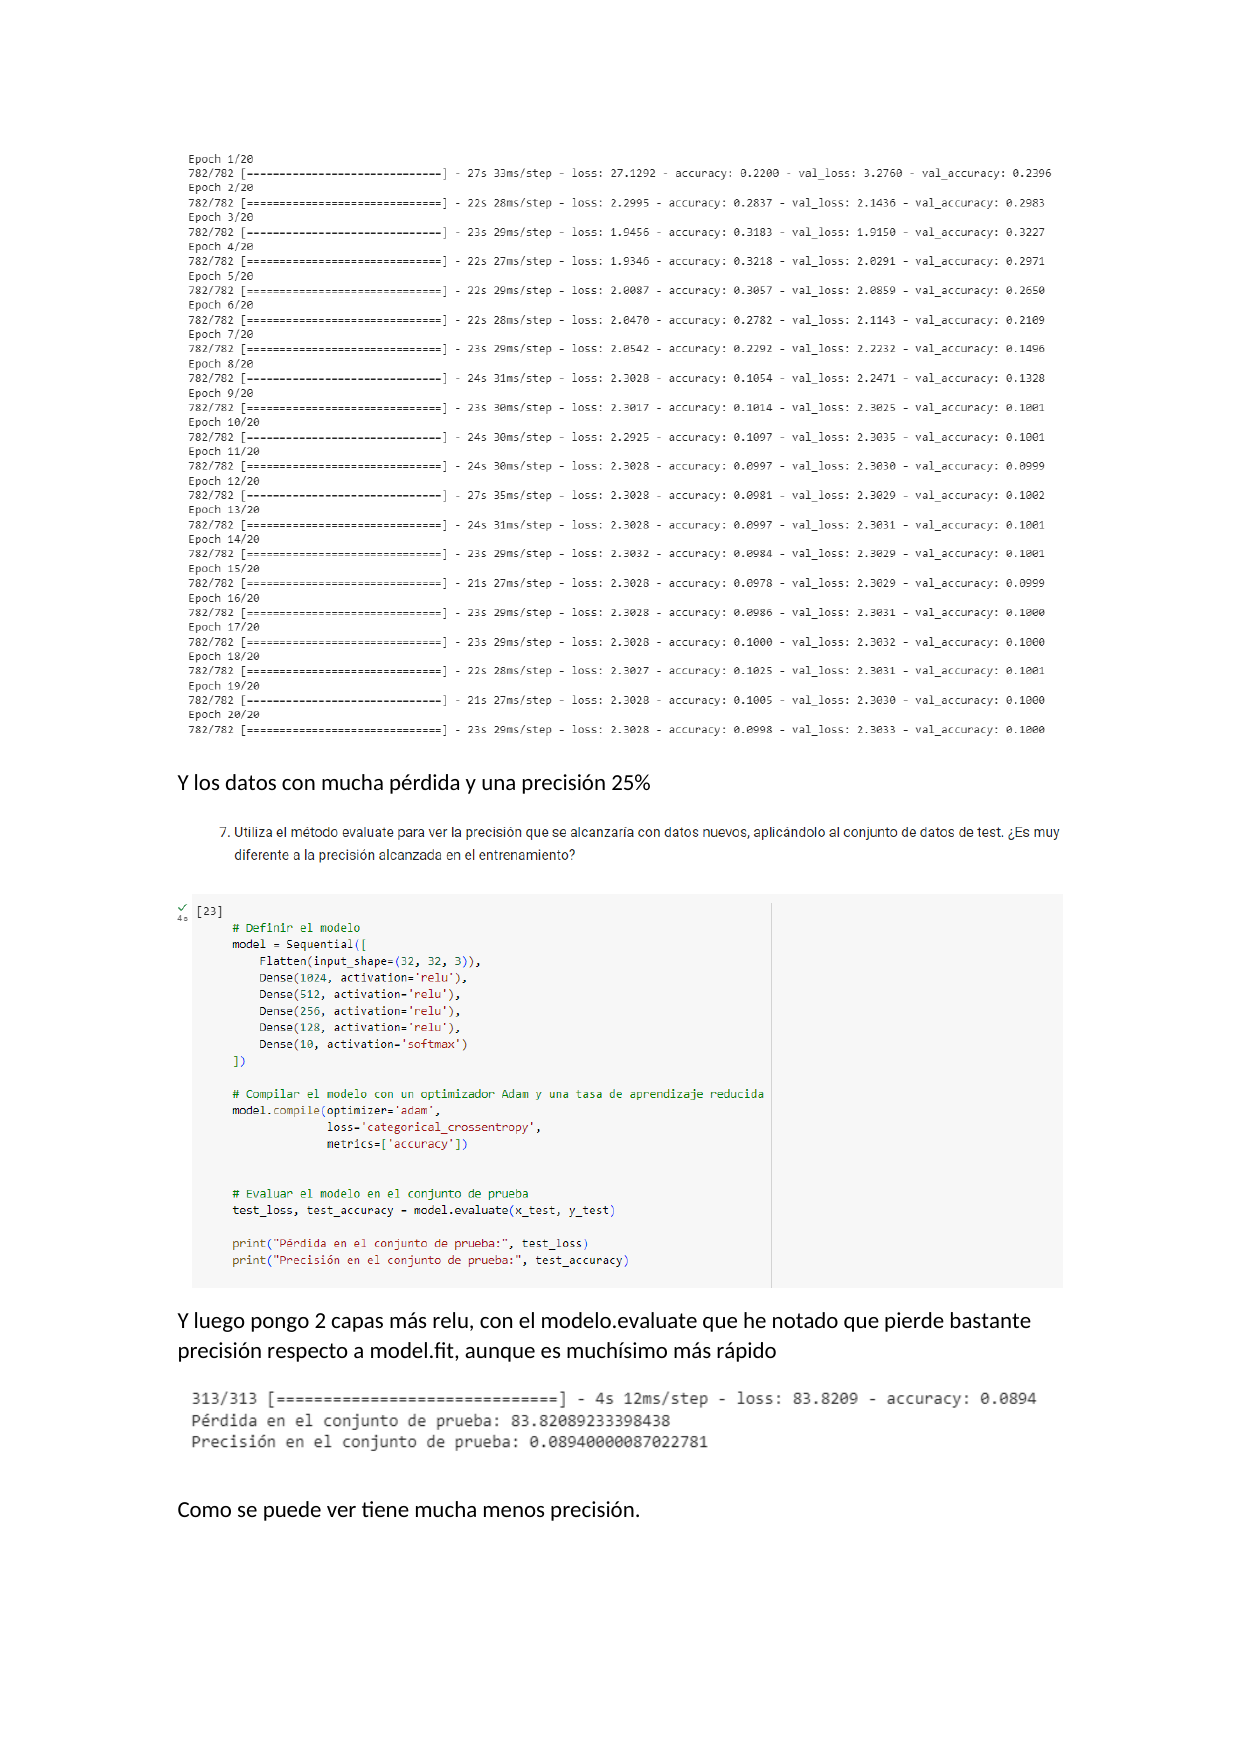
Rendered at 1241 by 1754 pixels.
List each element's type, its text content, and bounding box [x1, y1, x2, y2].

picture [177, 147, 1063, 749]
text Y los datos con mucha pérdida y una precisión 25% [177, 768, 1063, 796]
text Como se puede ver tiene mucha menos precisión. [177, 1495, 1063, 1523]
text Y luego pongo 2 capas más relu, con el modelo.evaluate que he notado que pierde bastante precisión respecto a model.fit, aunque es muchísimo más rápido [177, 1306, 1063, 1365]
picture [177, 814, 1063, 1288]
picture [177, 1383, 1063, 1477]
